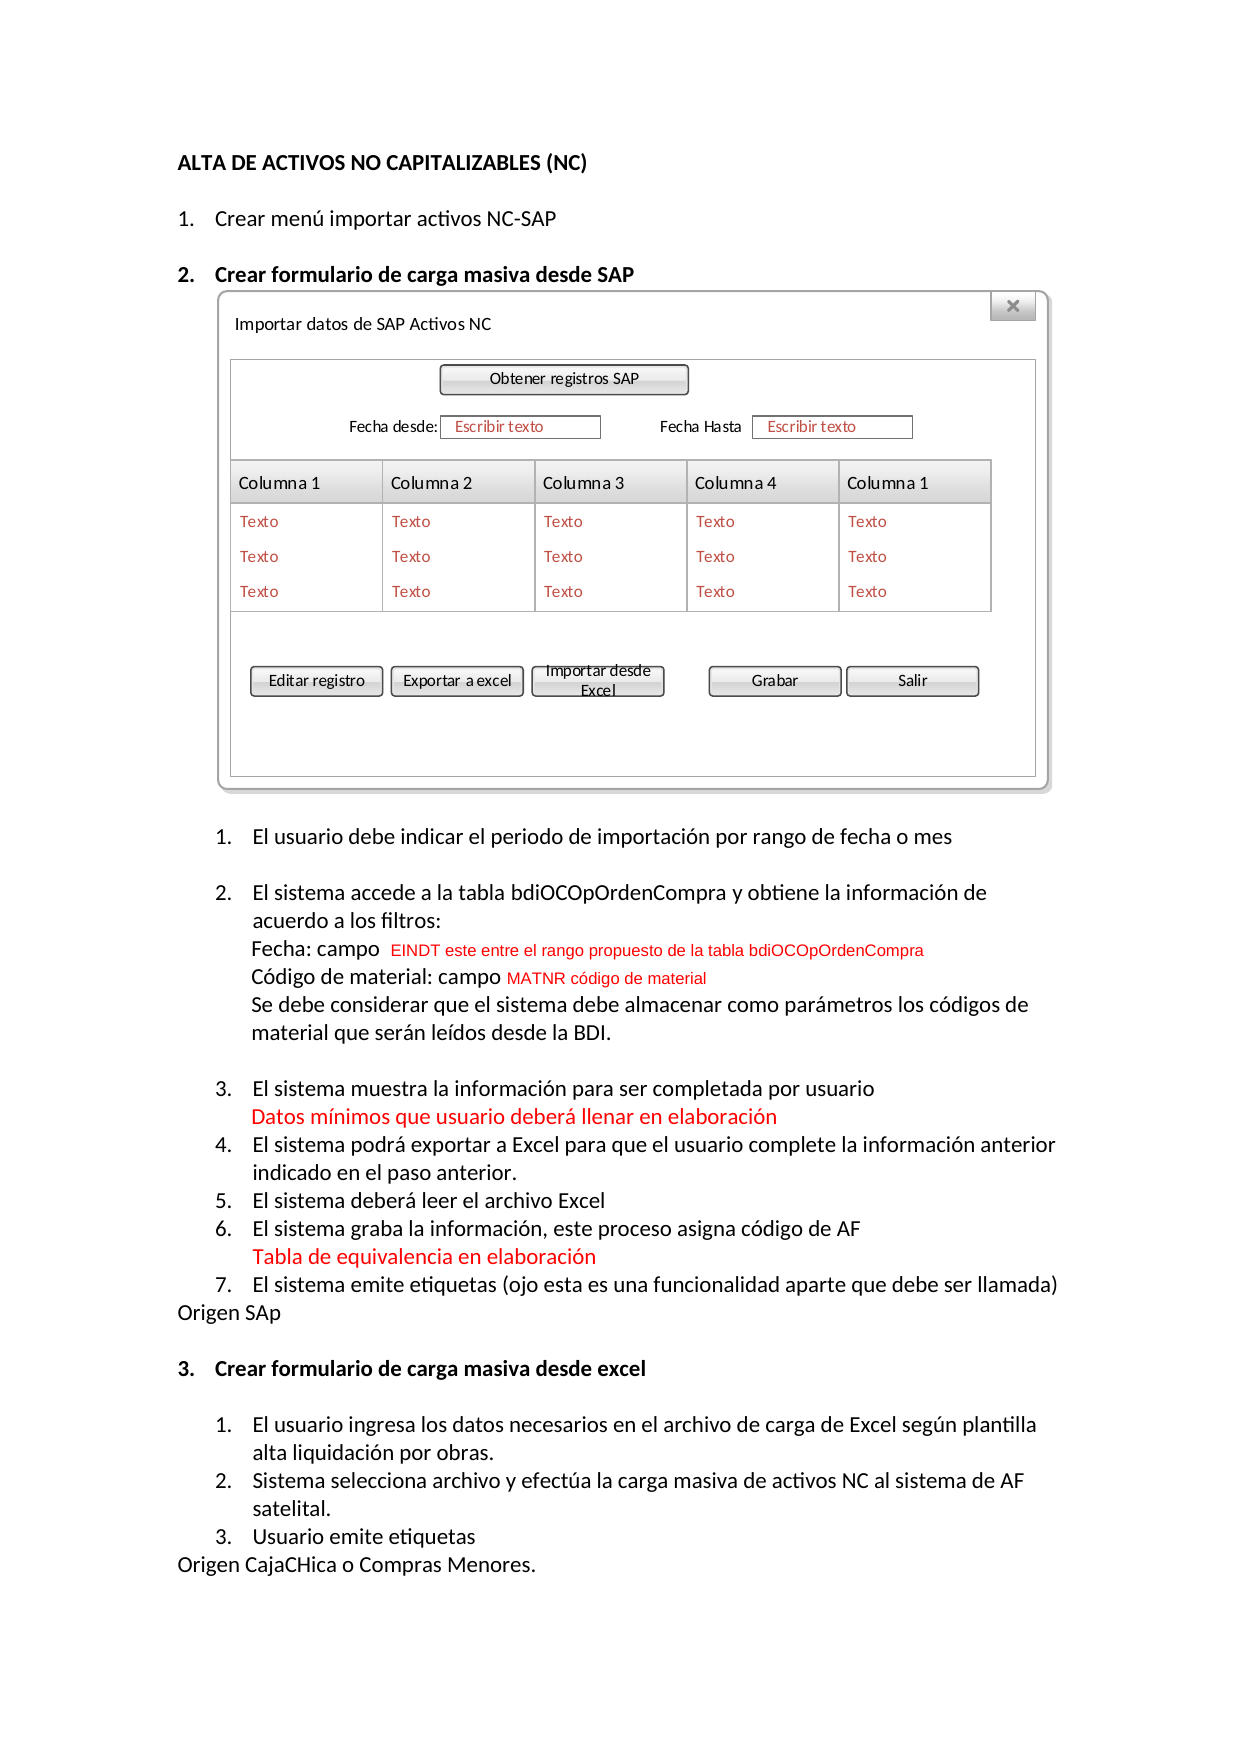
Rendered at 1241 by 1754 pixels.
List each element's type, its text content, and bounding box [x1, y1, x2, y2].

list El sistema emite etiquetas (ojo esta es una funcionalidad aparte que debe ser llamada) [215, 1270, 1063, 1298]
text Código de material: campo MATNR código de material [251, 962, 1063, 990]
list El sistema accede a la tabla bdiOCOpOrdenCompra y obtiene la información de acuerdo a los filtros: [215, 878, 1063, 934]
list Crear menú importar activos NC-SAP [177, 204, 1063, 232]
list El usuario debe indicar el periodo de importación por rango de fecha o mes [215, 822, 1063, 850]
list Crear formulario de carga masiva desde SAP [177, 260, 1063, 288]
list El sistema deberá leer el archivo Excel [215, 1186, 1063, 1214]
list Sistema selecciona archivo y efectúa la carga masiva de activos NC al sistema de AF satelital. [215, 1466, 1063, 1522]
list El sistema podrá exportar a Excel para que el usuario complete la información anterior indicado en el paso anterior. [215, 1130, 1063, 1186]
list El usuario ingresa los datos necesarios en el archivo de carga de Excel según plantilla alta liquidación por obras. [215, 1410, 1063, 1466]
list Crear formulario de carga masiva desde excel [177, 1354, 1063, 1382]
text Se debe considerar que el sistema debe almacenar como parámetros los códigos de material que serán leídos desde la BDI. [251, 990, 1063, 1046]
list El sistema graba la información, este proceso asigna código de AF [215, 1214, 1063, 1242]
list El sistema muestra la información para ser completada por usuario [215, 1074, 1063, 1102]
list Usuario emite etiquetas [215, 1522, 1063, 1551]
text ALTA DE ACTIVOS NO CAPITALIZABLES (NC) [177, 148, 1063, 176]
text Fecha: campo EINDT este entre el rango propuesto de la tabla bdiOCOpOrdenCompra [251, 934, 1063, 962]
text Datos mínimos que usuario deberá llenar en elaboración [251, 1102, 1063, 1130]
list Tabla de equivalencia en elaboración [252, 1242, 1063, 1270]
text Origen CajaCHica o Compras Menores. [177, 1551, 1063, 1578]
text Origen SAp [177, 1298, 1063, 1326]
